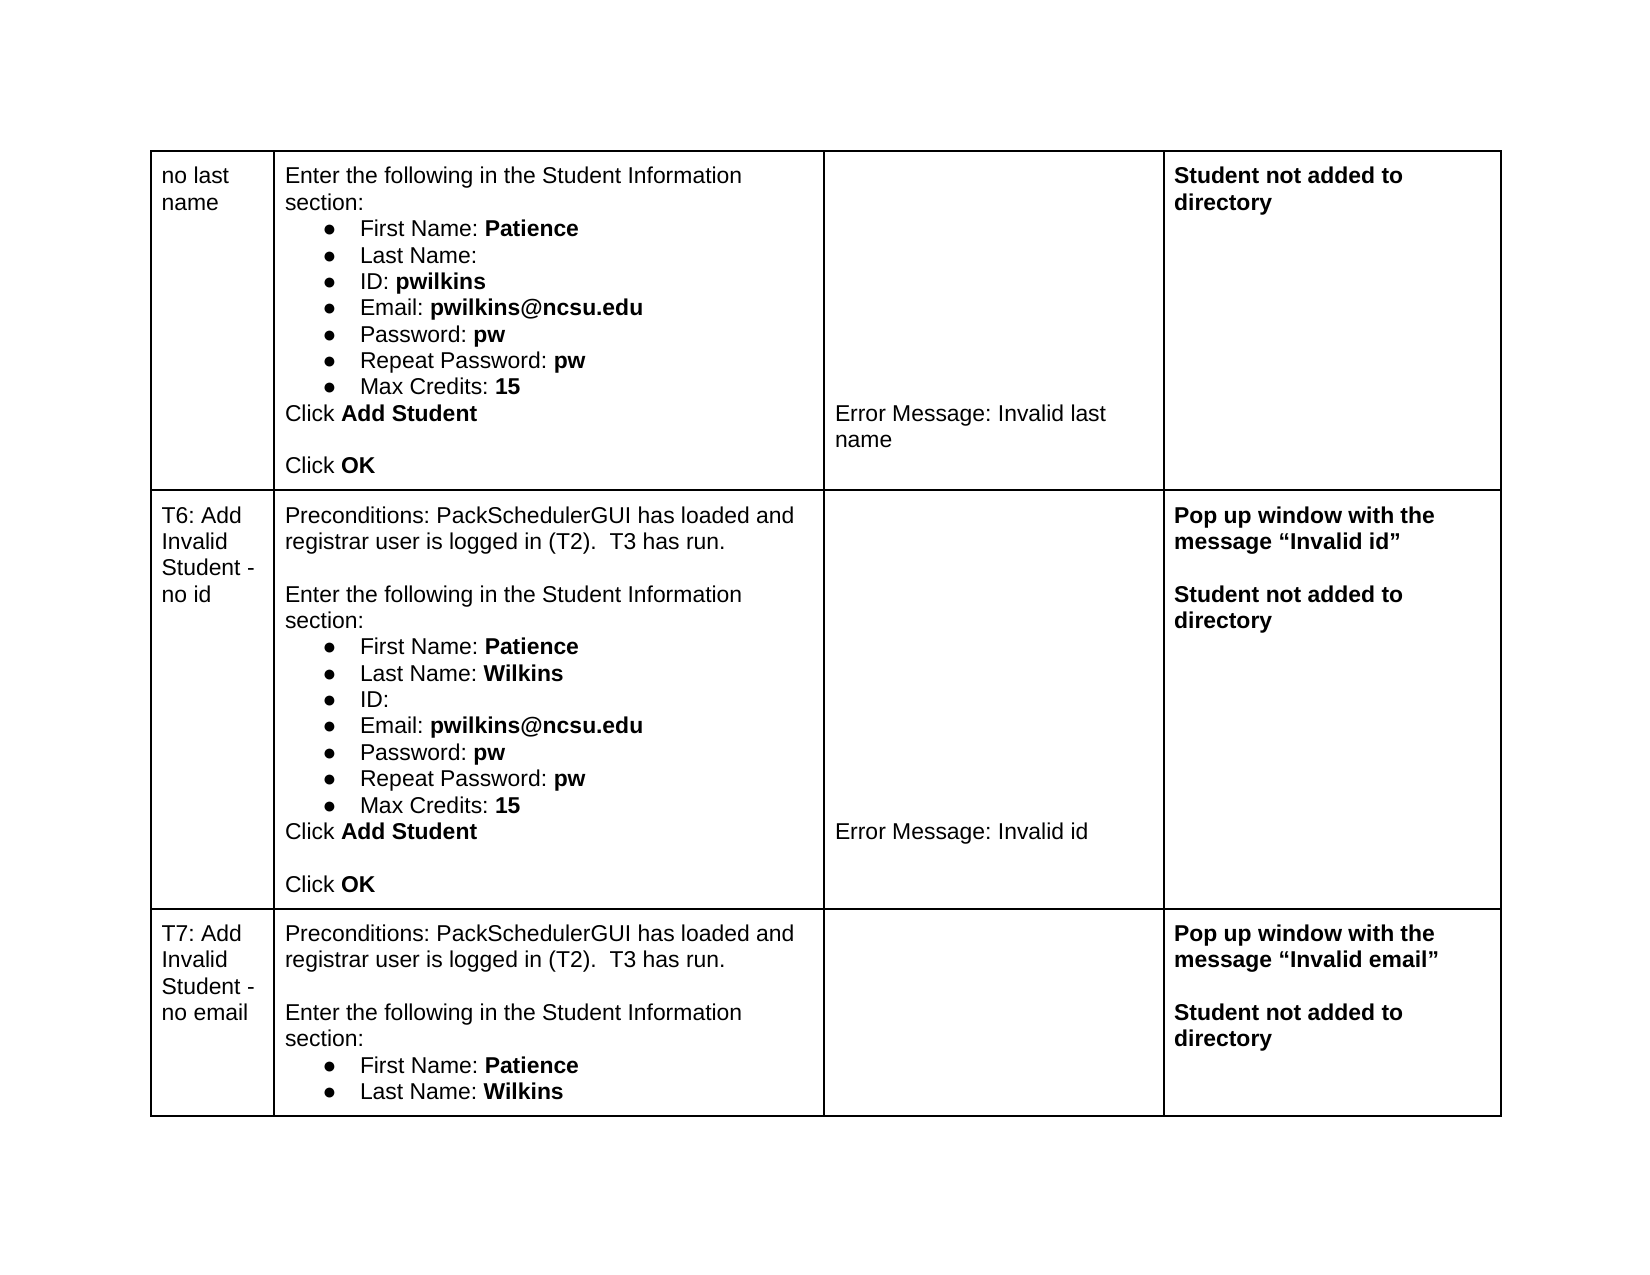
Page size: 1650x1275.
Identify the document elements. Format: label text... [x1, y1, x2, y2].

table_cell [825, 910, 1163, 1115]
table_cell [1165, 152, 1500, 489]
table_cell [152, 910, 273, 1115]
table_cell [275, 910, 823, 1115]
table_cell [1165, 910, 1500, 1115]
table_cell Pop up window with the message “Invalid id” Student not added to directory [1165, 491, 1500, 907]
table_cell Error Message: Invalid id [825, 491, 1163, 907]
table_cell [825, 152, 1163, 489]
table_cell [152, 152, 273, 489]
table_cell T6: Add Invalid Student - no id [152, 491, 273, 907]
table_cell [275, 152, 823, 489]
table_cell Preconditions: PackSchedulerGUI has loaded and registrar user is logged in (T2). T3 has run. Enter the following in the Student Information section: First Name: Patience Last Name: Wilkins ID: Email: pwilkins@ncsu.edu Password: pw Repeat Password: pw Max Credits: 15 Click Add Student Click OK [275, 491, 823, 907]
